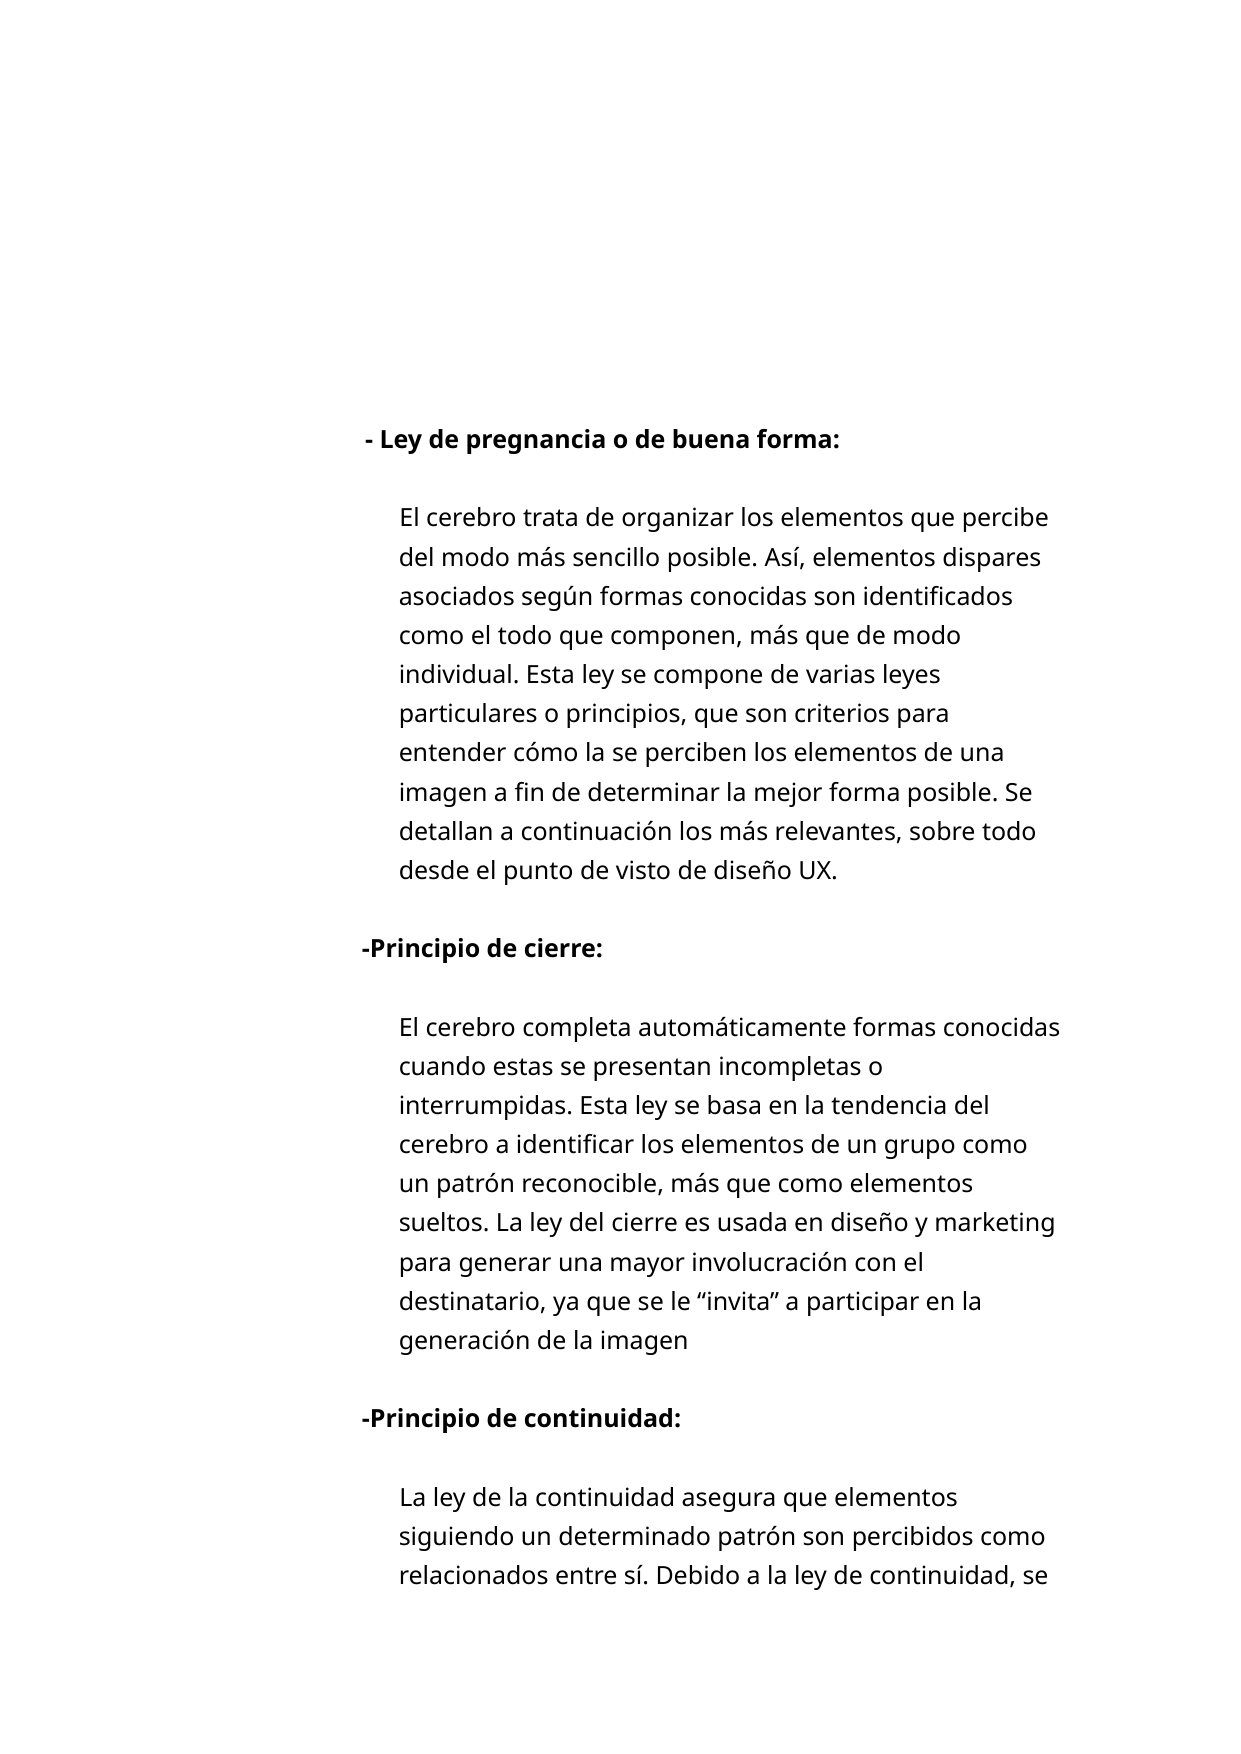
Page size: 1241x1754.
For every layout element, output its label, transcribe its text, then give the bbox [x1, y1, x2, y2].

list El cerebro trata de organizar los elementos que percibe del modo más sencillo posible. Así, elementos dispares asociados según formas conocidas son identificados como el todo que componen, más que de modo individual. Esta ley se compone de varias leyes particulares o principios, que son criterios para entender cómo la se perciben los elementos de una imagen a fin de determinar la mejor forma posible. Se detallan a continuación los más relevantes, sobre todo desde el punto de visto de diseño UX. [398, 500, 1063, 887]
list - Ley de pregnancia o de buena forma: [365, 422, 1063, 456]
list -Principio de cierre: [362, 931, 1063, 965]
list -Principio de continuidad: [362, 1401, 1063, 1435]
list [398, 1479, 1063, 1592]
list El cerebro completa automáticamente formas conocidas cuando estas se presentan incompletas o interrumpidas. Esta ley se basa en la tendencia del cerebro a identificar los elementos de un grupo como un patrón reconocible, más que como elementos sueltos. La ley del cierre es usada en diseño y marketing para generar una mayor involucración con el destinatario, ya que se le “invita” a participar en la generación de la imagen [398, 1009, 1063, 1357]
